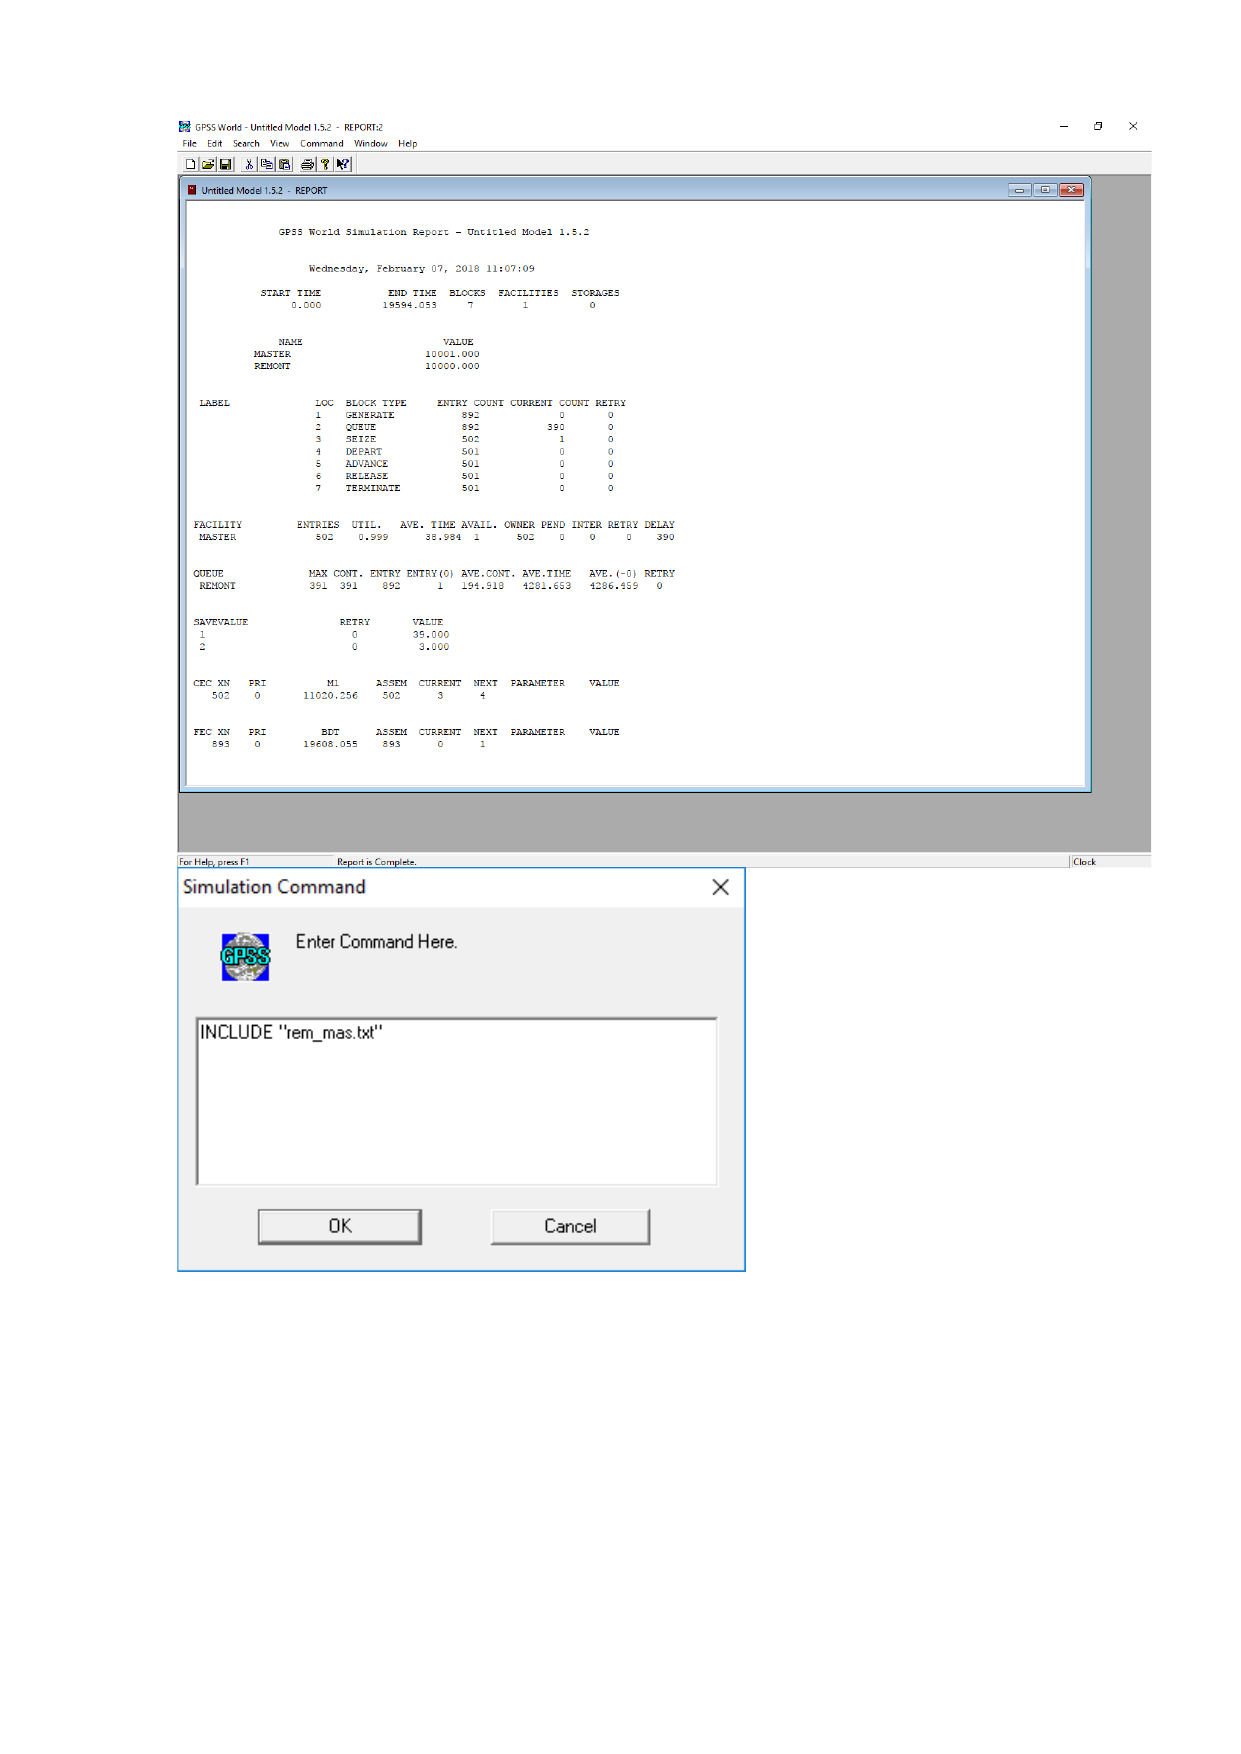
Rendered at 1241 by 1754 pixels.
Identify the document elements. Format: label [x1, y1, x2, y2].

picture [177, 118, 1152, 1272]
